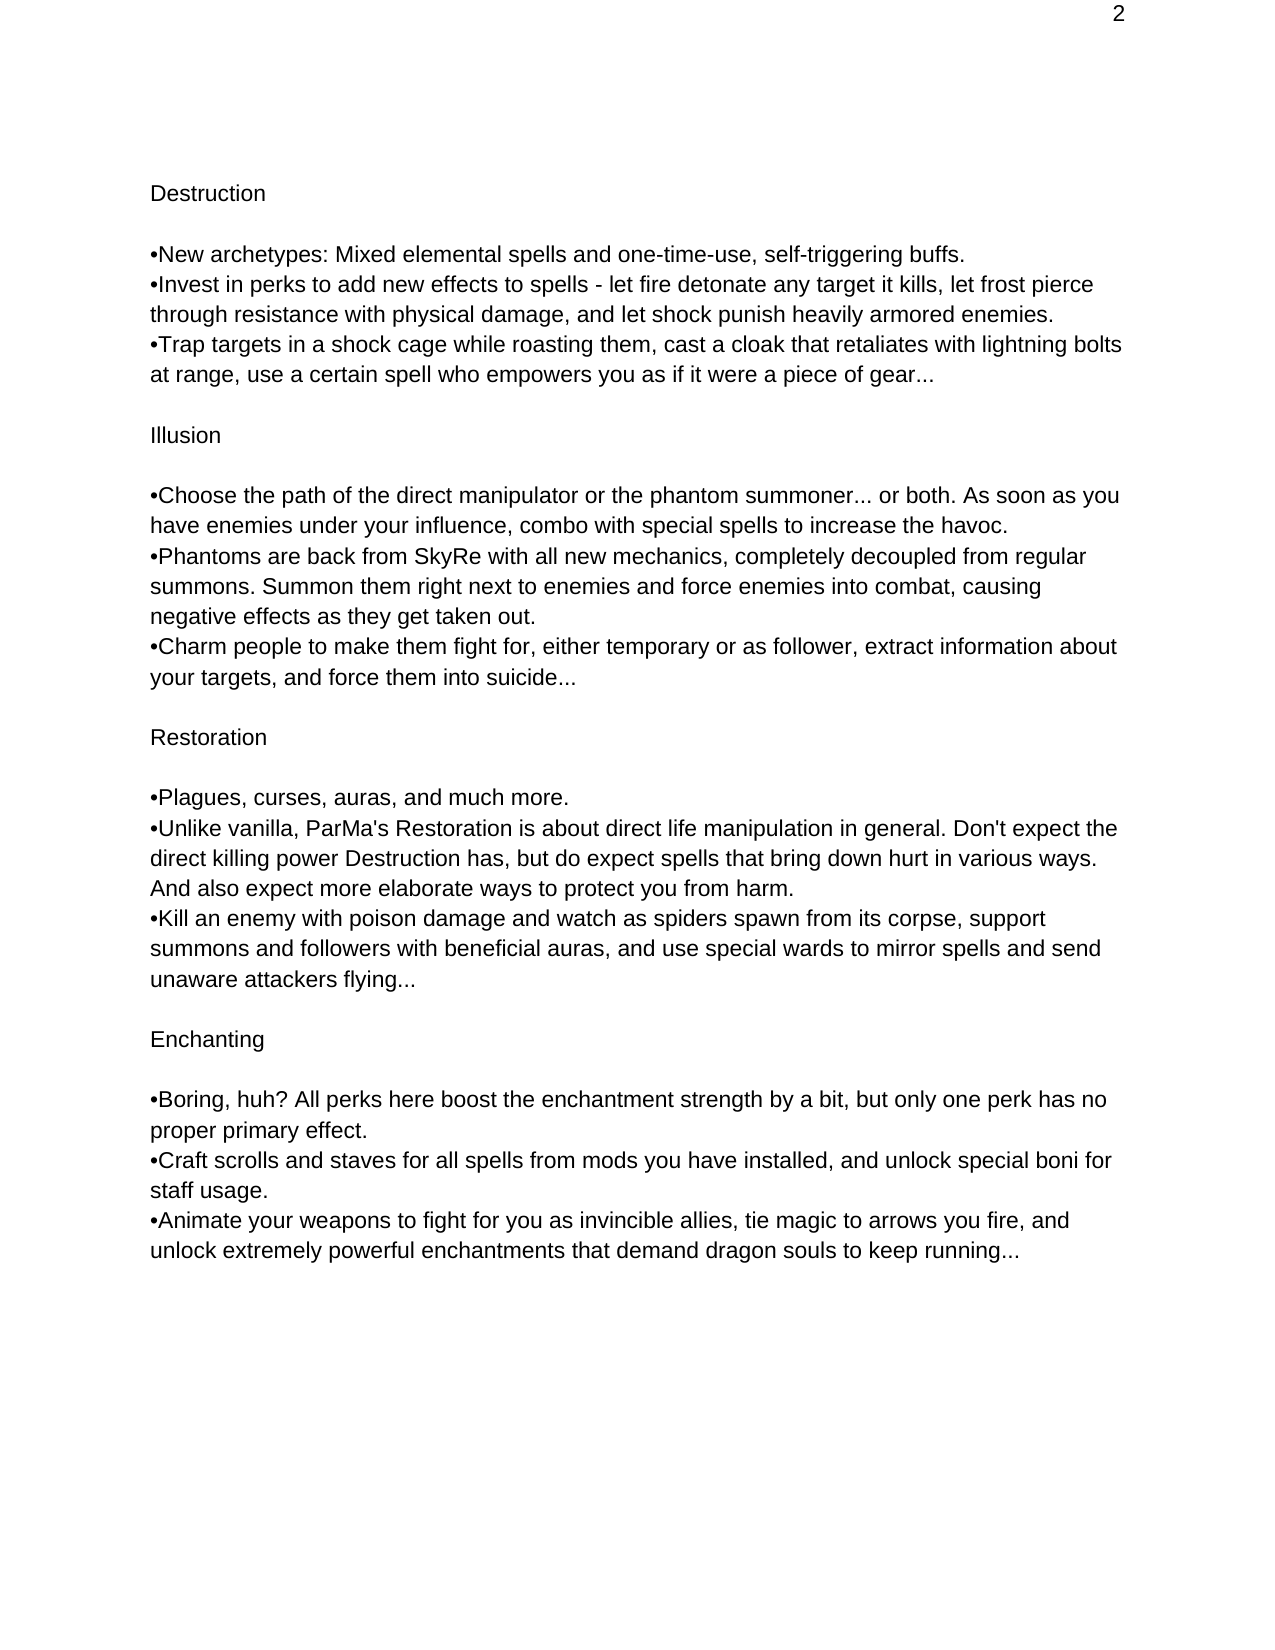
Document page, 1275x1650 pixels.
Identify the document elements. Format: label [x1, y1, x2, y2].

text [150, 150, 1125, 1475]
